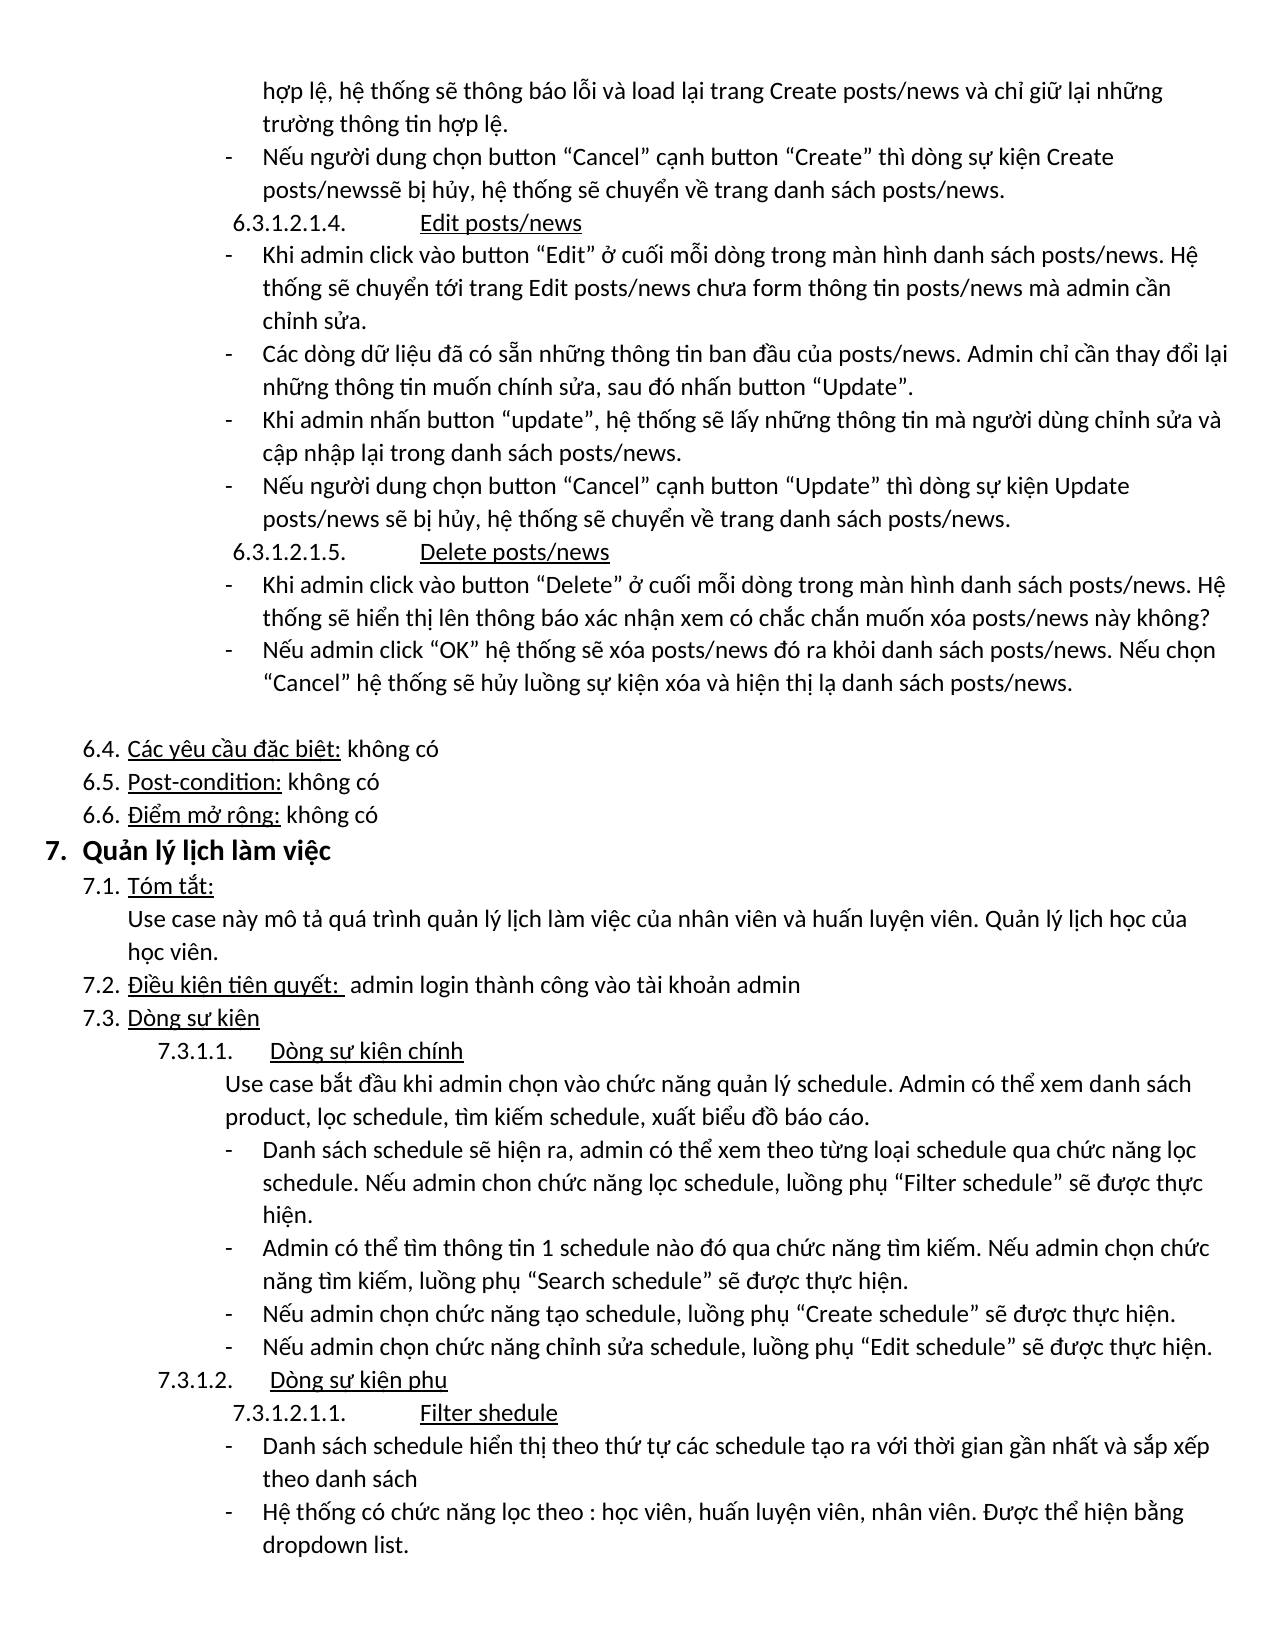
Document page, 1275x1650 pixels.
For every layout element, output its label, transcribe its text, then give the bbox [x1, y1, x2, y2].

list Danh sách schedule hiển thị theo thứ tự các schedule tạo ra với thời gian gần nhất và sắp xếp theo danh sách [225, 1430, 1230, 1493]
list Các dòng dữ liệu đã có sẵn những thông tin ban đầu của posts/news. Admin chỉ cần thay đổi lại những thông tin muốn chính sửa, sau đó nhấn button “Update”. [225, 338, 1230, 402]
list Nếu admin chọn chức năng tạo schedule, luồng phụ “Create schedule” sẽ được thực hiện. [225, 1298, 1230, 1329]
list Khi admin click vào button “Edit” ở cuối mỗi dòng trong màn hình danh sách posts/news. Hệ thống sẽ chuyển tới trang Edit posts/news chưa form thông tin posts/news mà admin cần chỉnh sửa. [225, 239, 1230, 336]
list Nếu người dung chọn button “Cancel” cạnh button “Update” thì dòng sự kiện Update posts/news sẽ bị hủy, hệ thống sẽ chuyển về trang danh sách posts/news. [225, 470, 1230, 533]
list Delete posts/news [232, 536, 1230, 566]
list Quản lý lịch làm việc [45, 832, 1230, 868]
list Nếu người dung chọn button “Cancel” cạnh button “Create” thì dòng sự kiện Create posts/newssẽ bị hủy, hệ thống sẽ chuyển về trang danh sách posts/news. [225, 141, 1230, 204]
list Điểm mở rộng: không có [82, 799, 1230, 830]
list Nếu admin chọn chức năng chỉnh sửa schedule, luồng phụ “Edit schedule” sẽ được thực hiện. [225, 1331, 1230, 1362]
list Khi admin nhấn button “update”, hệ thống sẽ lấy những thông tin mà người dùng chỉnh sửa và cập nhập lại trong danh sách posts/news. [225, 404, 1230, 468]
list Use case bắt đầu khi admin chọn vào chức năng quản lý schedule. Admin có thể xem danh sách product, lọc schedule, tìm kiếm schedule, xuất biểu đồ báo cáo. [225, 1068, 1230, 1131]
list Khi admin click vào button “Delete” ở cuối mỗi dòng trong màn hình danh sách posts/news. Hệ thống sẽ hiển thị lên thông báo xác nhận xem có chắc chắn muốn xóa posts/news này không? [225, 569, 1230, 632]
list Danh sách schedule sẽ hiện ra, admin có thể xem theo từng loại schedule qua chức năng lọc schedule. Nếu admin chon chức năng lọc schedule, luồng phụ “Filter schedule” sẽ được thực hiện. [225, 1134, 1230, 1230]
list Các yêu cầu đặc biệt: không có [82, 733, 1230, 764]
list Use case này mô tả quá trình quản lý lịch làm việc của nhân viên và huấn luyện viên. Quản lý lịch học của học viên. [127, 903, 1230, 967]
list Dòng sự kiện chính [157, 1035, 1230, 1066]
list Điều kiện tiên quyết: admin login thành công vào tài khoản admin [82, 969, 1230, 1000]
list Post-condition: không có [82, 766, 1230, 797]
list Dòng sự kiện phụ [157, 1364, 1230, 1395]
list Filter shedule [232, 1397, 1230, 1428]
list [225, 75, 1230, 138]
list Dòng sự kiện [82, 1002, 1230, 1033]
list Hệ thống có chức năng lọc theo : học viên, huấn luyện viên, nhân viên. Được thể hiện bằng dropdown list. [225, 1496, 1230, 1559]
list Tóm tắt: [82, 871, 1230, 901]
list Admin có thể tìm thông tin 1 schedule nào đó qua chức năng tìm kiếm. Nếu admin chọn chức năng tìm kiếm, luồng phụ “Search schedule” sẽ được thực hiện. [225, 1233, 1230, 1296]
list Edit posts/news [232, 207, 1230, 237]
list Nếu admin click “OK” hệ thống sẽ xóa posts/news đó ra khỏi danh sách posts/news. Nếu chọn “Cancel” hệ thống sẽ hủy luồng sự kiện xóa và hiện thị lạ danh sách posts/news. [225, 634, 1230, 698]
